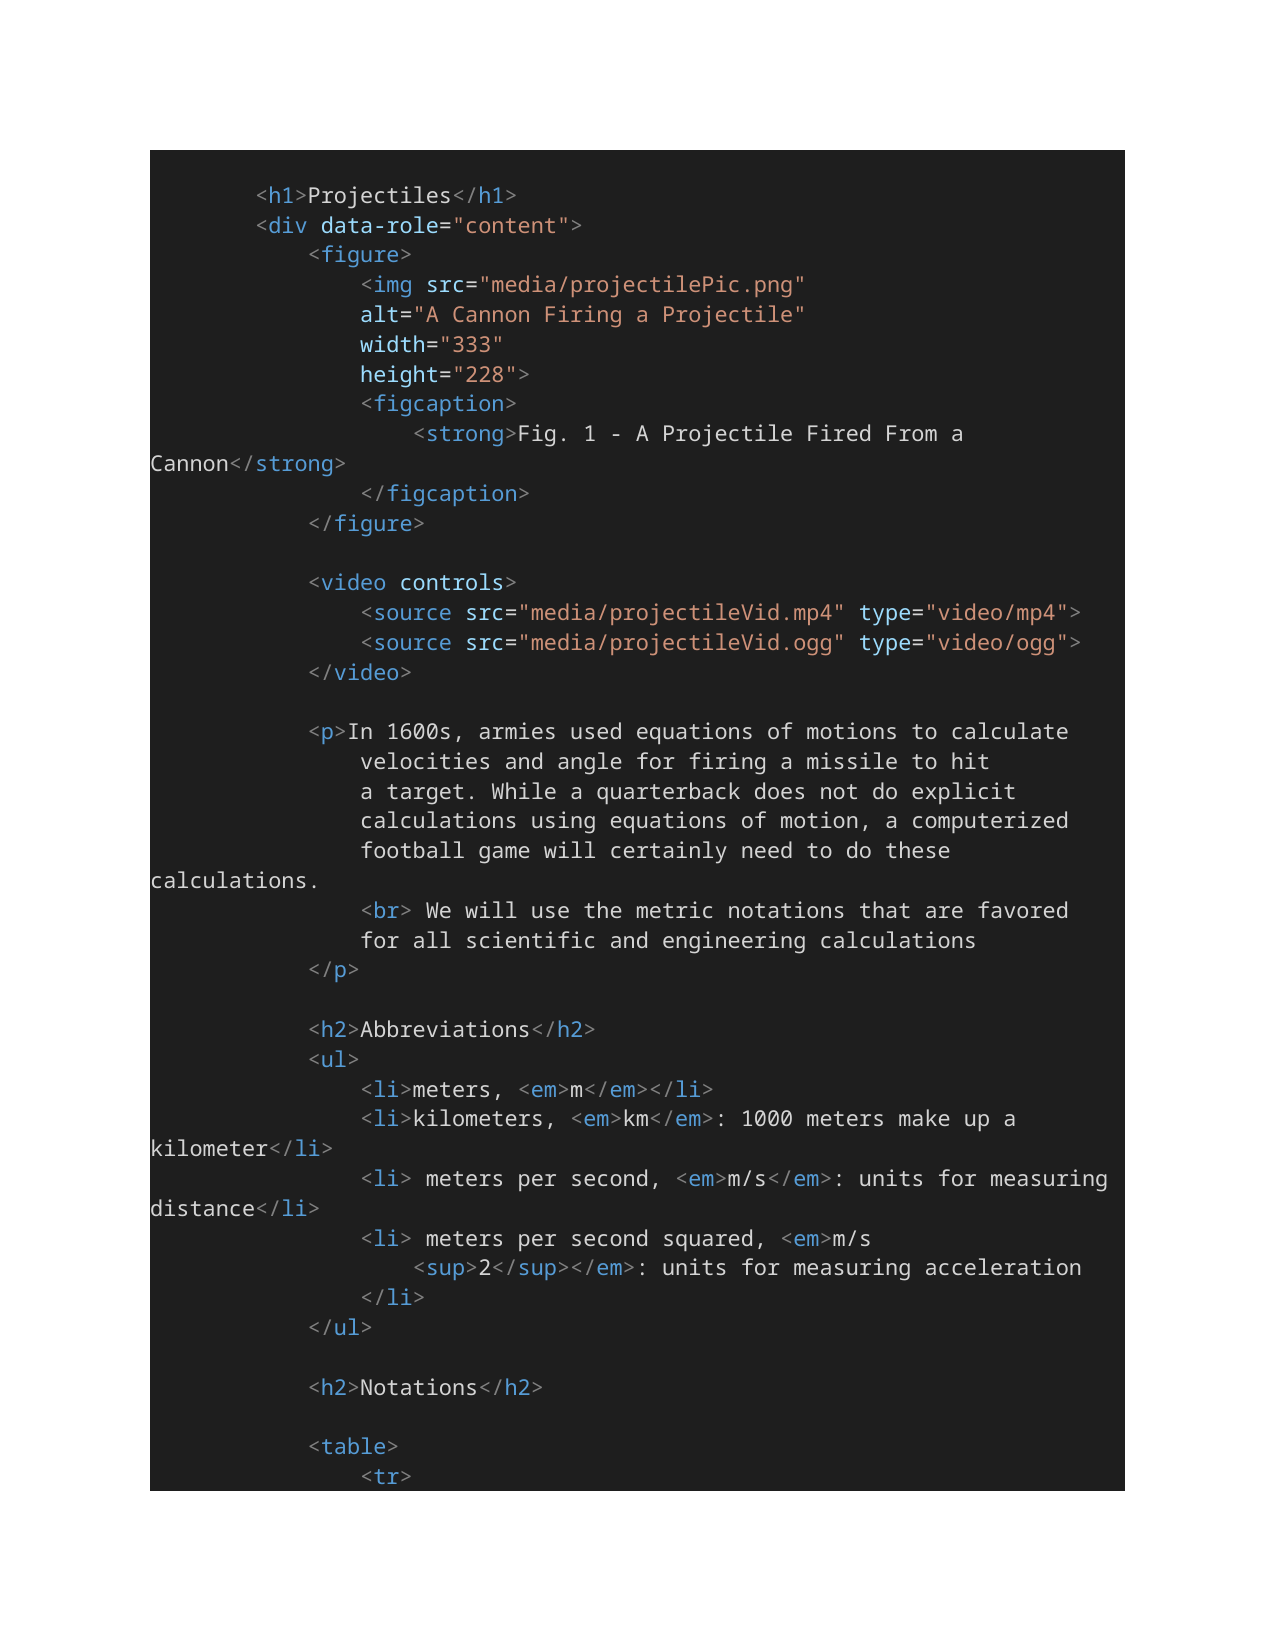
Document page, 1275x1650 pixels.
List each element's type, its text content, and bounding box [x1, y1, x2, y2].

text <br> We will use the metric notations that are favored [150, 895, 1125, 924]
text <figure> [150, 239, 1125, 269]
text height="228"> [150, 358, 1125, 388]
text <div data-role="content"> [150, 209, 1125, 239]
text <ul> [150, 1044, 1125, 1073]
text </figcaption> [150, 478, 1125, 507]
text <img src="media/projectilePic.png" [150, 269, 1125, 299]
text </video> [150, 656, 1125, 686]
text </figure> [150, 507, 1125, 537]
text <video controls> [150, 567, 1125, 597]
text football game will certainly need to do these calculations. [150, 835, 1125, 895]
text <p>In 1600s, armies used equations of motions to calculate [150, 716, 1125, 746]
text <li> meters per second squared, <em>m/s [150, 1222, 1125, 1252]
text <li>meters, <em>m</em></li> [150, 1073, 1125, 1103]
text <source src="media/projectileVid.ogg" type="video/ogg"> [150, 627, 1125, 656]
text <li> meters per second, <em>m/s</em>: units for measuring distance</li> [150, 1163, 1125, 1222]
text </li> [150, 1282, 1125, 1312]
text <h2>Abbreviations</h2> [150, 1014, 1125, 1044]
text <tr> [150, 1461, 1125, 1491]
text <table> [150, 1431, 1125, 1461]
text a target. While a quarterback does not do explicit [150, 776, 1125, 805]
text <sup>2</sup></em>: units for measuring acceleration [150, 1252, 1125, 1282]
text <h1>Projectiles</h1> [150, 180, 1125, 209]
text </ul> [150, 1312, 1125, 1342]
text for all scientific and engineering calculations [150, 924, 1125, 954]
text <strong>Fig. 1 - A Projectile Fired From a Cannon</strong> [150, 418, 1125, 478]
text </p> [150, 954, 1125, 984]
text <h2>Notations</h2> [150, 1371, 1125, 1401]
text <figcaption> [150, 388, 1125, 418]
text alt="A Cannon Firing a Projectile" [150, 299, 1125, 329]
text <li>kilometers, <em>km</em>: 1000 meters make up a kilometer</li> [150, 1103, 1125, 1163]
text calculations using equations of motion, a computerized [150, 805, 1125, 835]
text velocities and angle for firing a missile to hit [150, 746, 1125, 776]
text width="333" [150, 329, 1125, 358]
text <source src="media/projectileVid.mp4" type="video/mp4"> [150, 597, 1125, 627]
